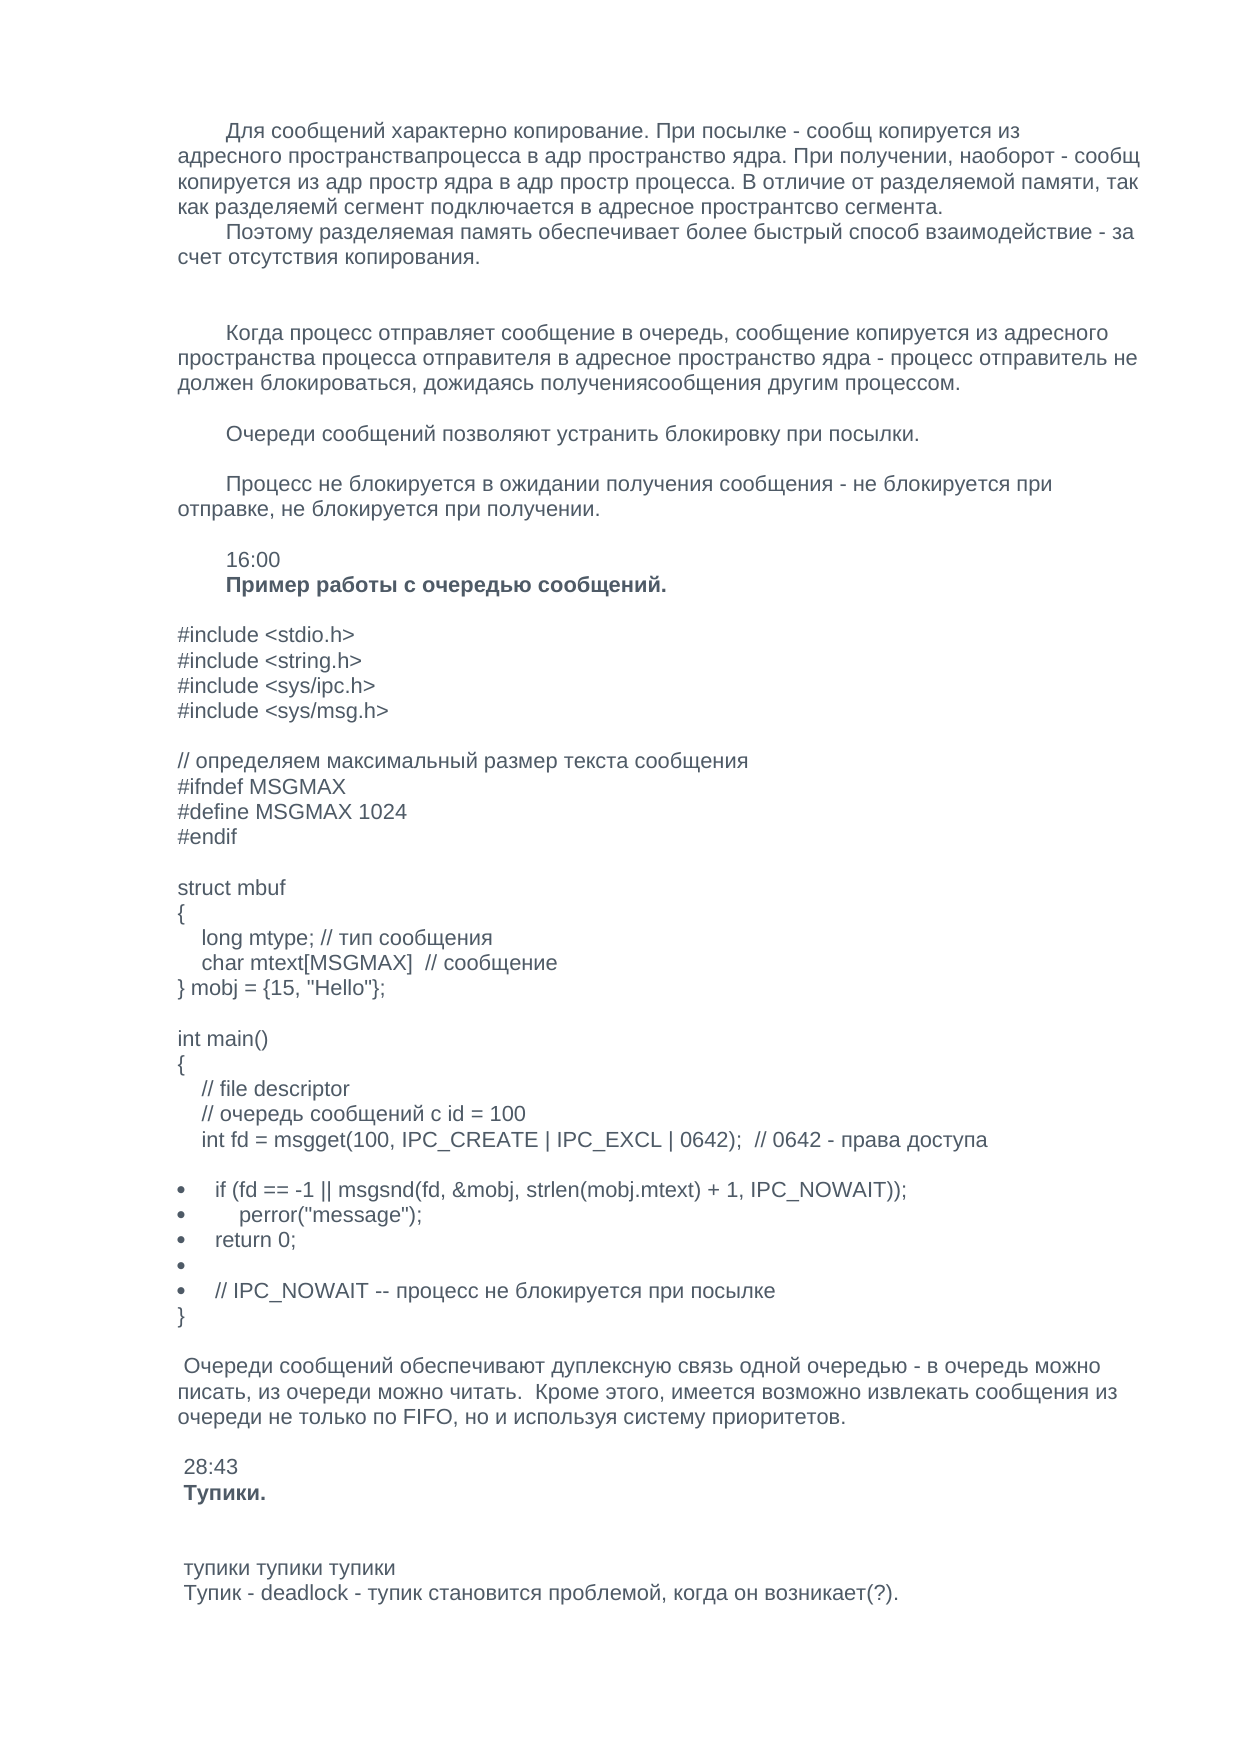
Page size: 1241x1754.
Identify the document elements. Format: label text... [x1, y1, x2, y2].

text #define MSGMAX 1024 [177, 799, 1152, 824]
text Когда процесс отправляет сообщение в очередь, сообщение копируется из адресного пространства процесса отправителя в адресное пространство ядра - процесс отправитель не должен блокироваться, дожидаясь получениясообщения другим процессом. [177, 320, 1152, 395]
text { [177, 1051, 1152, 1076]
text int fd = msgget(100, IPC_CREATE | IPC_EXCL | 0642); // 0642 - права доступа [177, 1126, 1152, 1152]
list return 0; [177, 1227, 1152, 1252]
text #include <sys/msg.h> [177, 698, 1152, 723]
list if (fd == -1 || msgsnd(fd, &mobj, strlen(mobj.mtext) + 1, IPC_NOWAIT)); [177, 1177, 1152, 1202]
list // IPC_NOWAIT -- процесс не блокируется при посылке [177, 1278, 1152, 1303]
text 28:43 [177, 1454, 1152, 1479]
text } mobj = {15, "Hello"}; [177, 975, 1152, 1000]
text #include <string.h> [177, 647, 1152, 673]
text { [177, 899, 1152, 925]
text тупики тупики тупики [177, 1555, 1152, 1580]
text long mtype; // тип сообщения [177, 925, 1152, 950]
text Процесс не блокируется в ожидании получения сообщения - не блокируется при отправке, не блокируется при получении. [177, 471, 1152, 521]
text // определяем максимальный размер текста сообщения [177, 748, 1152, 773]
text char mtext[MSGMAX] // сообщение [177, 950, 1152, 975]
text Пример работы с очередью сообщений. [177, 572, 1152, 597]
text // file descriptor [177, 1076, 1152, 1101]
list perror("message"); [177, 1202, 1152, 1227]
text Тупики. [177, 1479, 1152, 1504]
text Поэтому разделяемая память обеспечивает более быстрый способ взаимодействие - за счет отсутствия копирования. [177, 219, 1152, 269]
text struct mbuf [177, 874, 1152, 899]
text Тупик - deadlock - тупик становится проблемой, когда он возникает(?). [177, 1580, 1152, 1605]
text Очереди сообщений обеспечивают дуплексную связь одной очередью - в очередь можно писать, из очереди можно читать. Кроме этого, имеется возможно извлекать сообщения из очереди не только по FIFO, но и используя систему приоритетов. [177, 1353, 1152, 1429]
text Для сообщений характерно копирование. При посылке - сообщ копируется из адресного пространствапроцесса в адр пространство ядра. При получении, наоборот - сообщ копируется из адр простр ядра в адр простр процесса. В отличие от разделяемой памяти, так как разделяемй сегмент подключается в адресное пространтсво сегмента. [177, 118, 1152, 219]
text } [177, 1303, 1152, 1328]
text #include <sys/ipc.h> [177, 673, 1152, 698]
text #ifndef MSGMAX [177, 773, 1152, 799]
text int main() [177, 1026, 1152, 1051]
text // очередь сообщений с id = 100 [177, 1101, 1152, 1126]
text #endif [177, 824, 1152, 849]
text #include <stdio.h> [177, 622, 1152, 647]
text 16:00 [177, 547, 1152, 572]
text Очереди сообщений позволяют устранить блокировку при посылки. [177, 421, 1152, 446]
